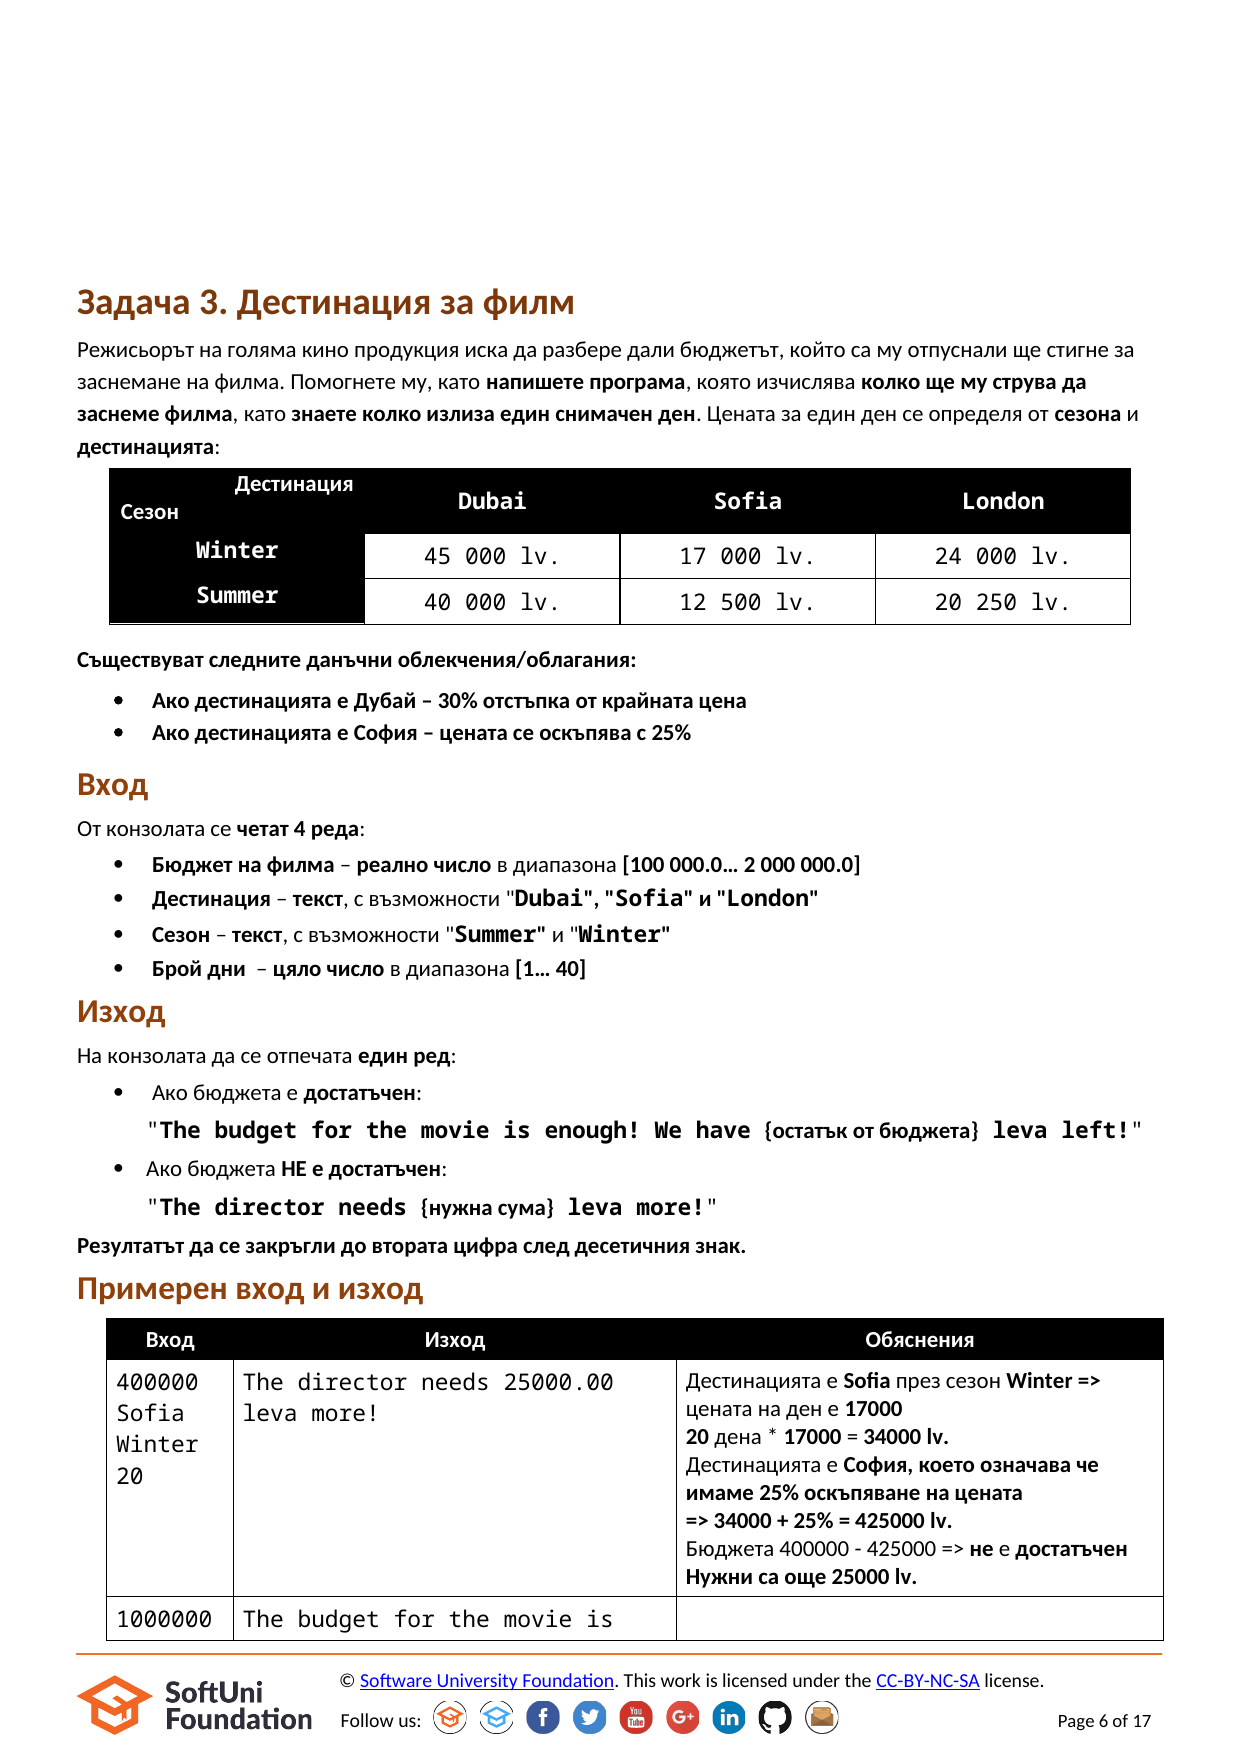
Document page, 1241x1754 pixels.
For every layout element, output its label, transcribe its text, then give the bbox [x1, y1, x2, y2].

picture [712, 1701, 722, 1711]
list Брой дни – цяло число в диапазона [1… 40] [114, 954, 1163, 982]
table_header Dubai [365, 469, 619, 533]
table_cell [107, 1597, 233, 1640]
picture [758, 1701, 792, 1734]
list Ако бюджета НЕ е достатъчен: [114, 1154, 1163, 1182]
table_cell 45 000 lv. [365, 534, 619, 578]
list Ако дестинацията е София – цената се оскъпява с 25% [114, 718, 1163, 746]
table_header London [876, 469, 1130, 533]
picture [433, 1701, 467, 1734]
list Ако бюджета е достатъчен: [114, 1078, 1163, 1106]
table_cell The director needs 25000.00 leva more! [234, 1360, 676, 1596]
text Резултатът да се закръгли до втората цифра след десетичния знак. [77, 1231, 1163, 1259]
table_cell 20 250 lv. [876, 579, 1130, 623]
subtitle Примерен вход и изход [77, 1267, 1163, 1308]
text На конзолата да се отпечата един ред: [77, 1041, 1163, 1069]
table_cell Дестинацията е Sofia през сезон Winter => цената на ден е 17000 20 дена * 17000 = 34000 lv. Дестинацията е София, което означава че имаме 25% оскъпяване на цената => 34000 + 25% = 425000 lv. Бюджета 400000 - 425000 => не е достатъчен Нужни са още 25000 lv. [677, 1360, 1163, 1596]
picture [736, 1724, 746, 1734]
list Сезон – текст, с възможности "Summer" и "Winter" [114, 918, 1163, 949]
table_header Дестинация Сезон [110, 469, 364, 533]
text Режисьорът на голяма кино продукция иска да разбере дали бюджетът, който са му отпуснали ще стигне за заснемане на филма. Помогнете му, като напишете програма, която изчислява колко ще му струва да заснеме филма, като знаете колко излиза един снимачен ден. Цената за един ден се определя от сезона и дестинацията: [77, 335, 1163, 460]
text Съществуват следните данъчни облекчения/облагания: [77, 645, 1163, 673]
picture [619, 1701, 653, 1734]
table_cell 400000 Sofia Winter 20 [107, 1360, 233, 1596]
picture [712, 1724, 722, 1734]
picture [805, 1701, 839, 1734]
table_cell 24 000 lv. [876, 534, 1130, 578]
list Ако дестинацията е Дубай – 30% отстъпка от крайната цена [114, 686, 1163, 714]
text "The budget for the movie is enough! We have {остатък от бюджета} leva left!" [77, 1114, 1163, 1145]
table_cell [677, 1597, 1163, 1640]
table_cell 17 000 lv. [621, 534, 875, 578]
picture [573, 1701, 607, 1734]
table_cell Winter [110, 534, 364, 578]
subtitle Вход [77, 763, 1163, 803]
table_cell 12 500 lv. [621, 579, 875, 623]
picture [736, 1701, 746, 1711]
picture [666, 1701, 700, 1734]
subtitle Задача 3. Дестинация за филм [77, 278, 1163, 324]
picture [526, 1701, 560, 1734]
list Бюджет на филма – реално число в диапазона [100 000.0… 2 000 000.0] [114, 850, 1163, 878]
picture [727, 1715, 738, 1725]
list Дестинация – текст, с възможности "Dubai", "Sofia" и "London" [114, 882, 1163, 913]
table_header Изход [234, 1319, 676, 1359]
text "The director needs {нужна сума} leva more!" [77, 1191, 1163, 1222]
table_cell Summer [110, 579, 364, 623]
text От конзолата се четат 4 реда: [77, 814, 1163, 842]
picture [480, 1701, 513, 1734]
table_header Обяснения [677, 1319, 1163, 1359]
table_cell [234, 1597, 676, 1640]
table_header Sofia [621, 469, 875, 533]
table_cell 40 000 lv. [365, 579, 619, 623]
table_header Вход [107, 1319, 233, 1359]
picture [76, 1675, 312, 1735]
subtitle Изход [77, 991, 1163, 1031]
